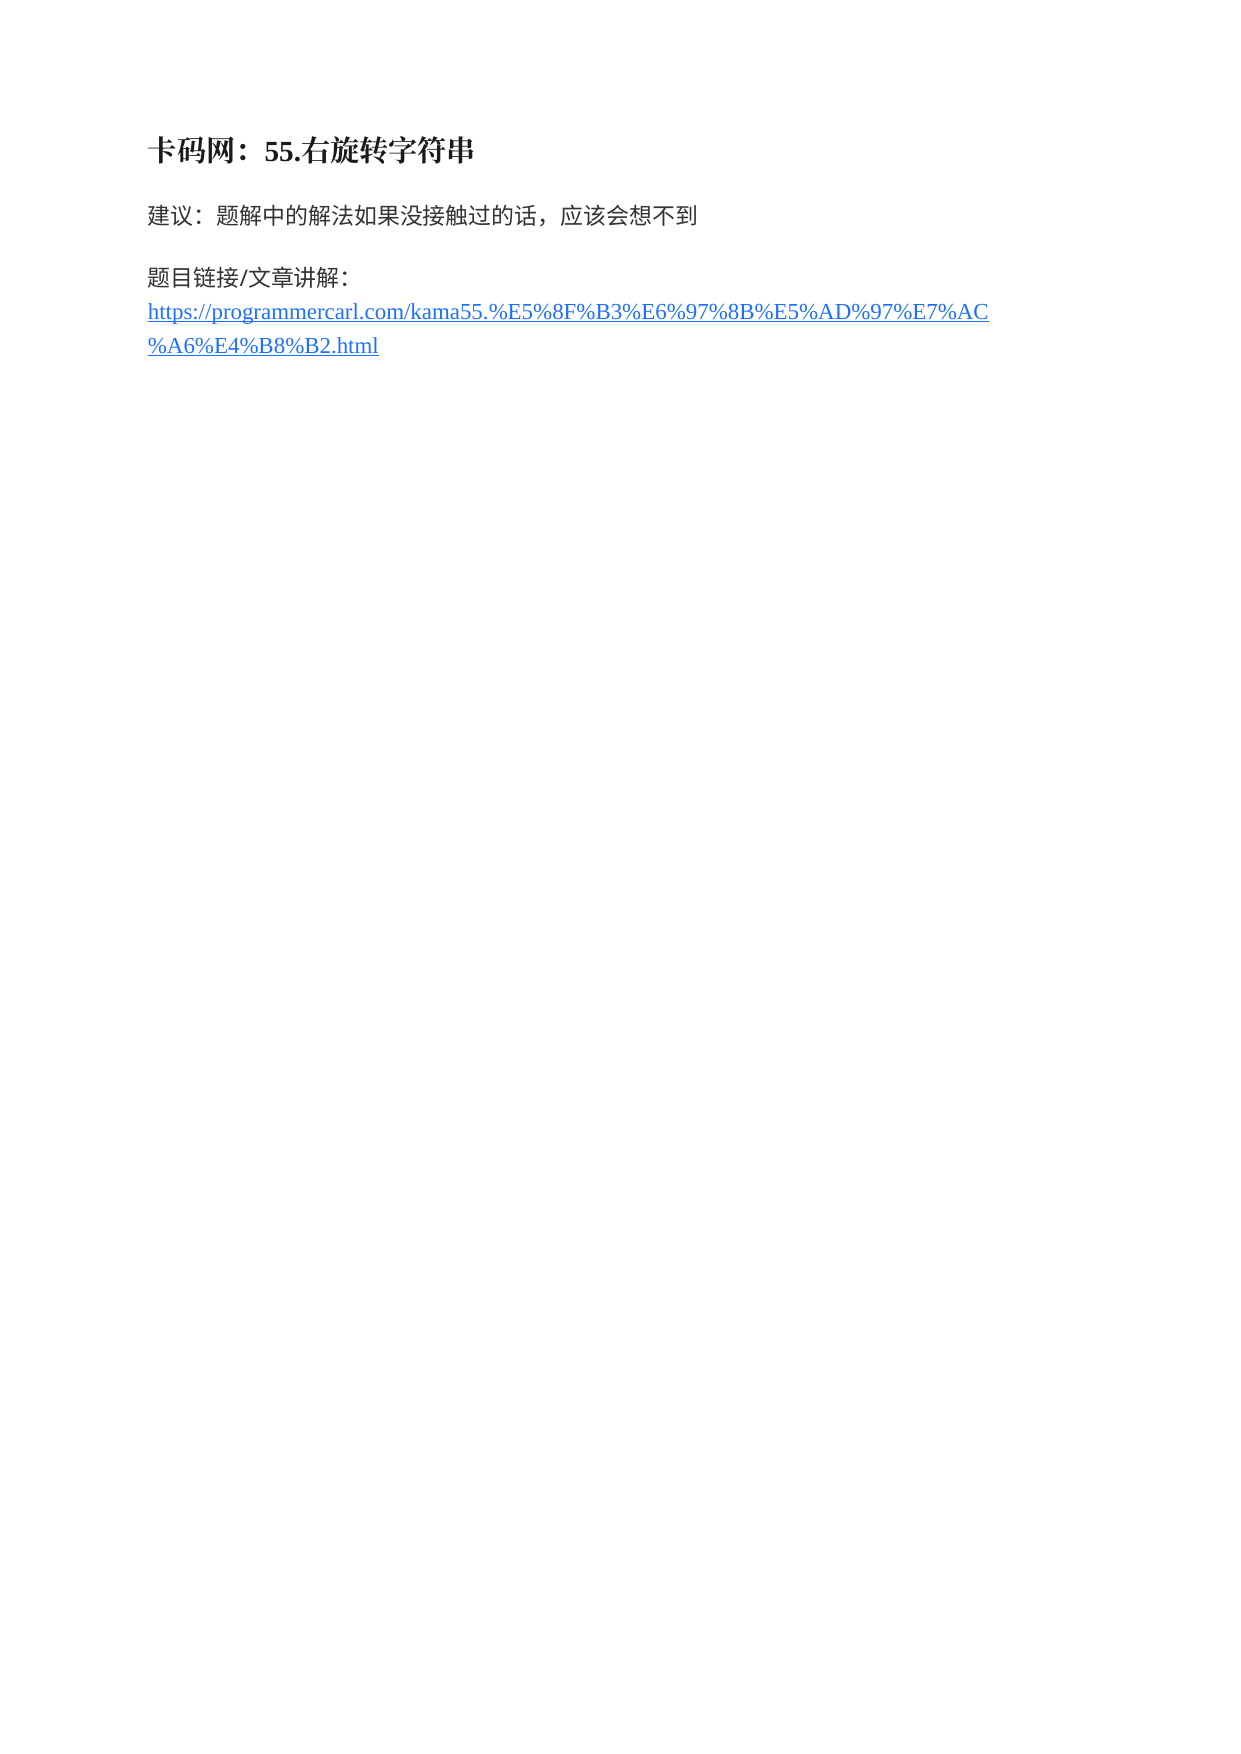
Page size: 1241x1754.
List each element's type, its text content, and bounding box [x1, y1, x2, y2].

text https://programmercarl.com/kama55.%E5%8F%B3%E6%97%8B%E5%AD%97%E7%AC%A6%E4%B8%B2.html [148, 298, 1093, 358]
text 题目链接/文章讲解： [148, 267, 1093, 292]
subtitle 卡码网：55.右旋转字符串 [148, 142, 1093, 167]
text 建议：题解中的解法如果没接触过的话，应该会想不到 [148, 204, 1093, 229]
